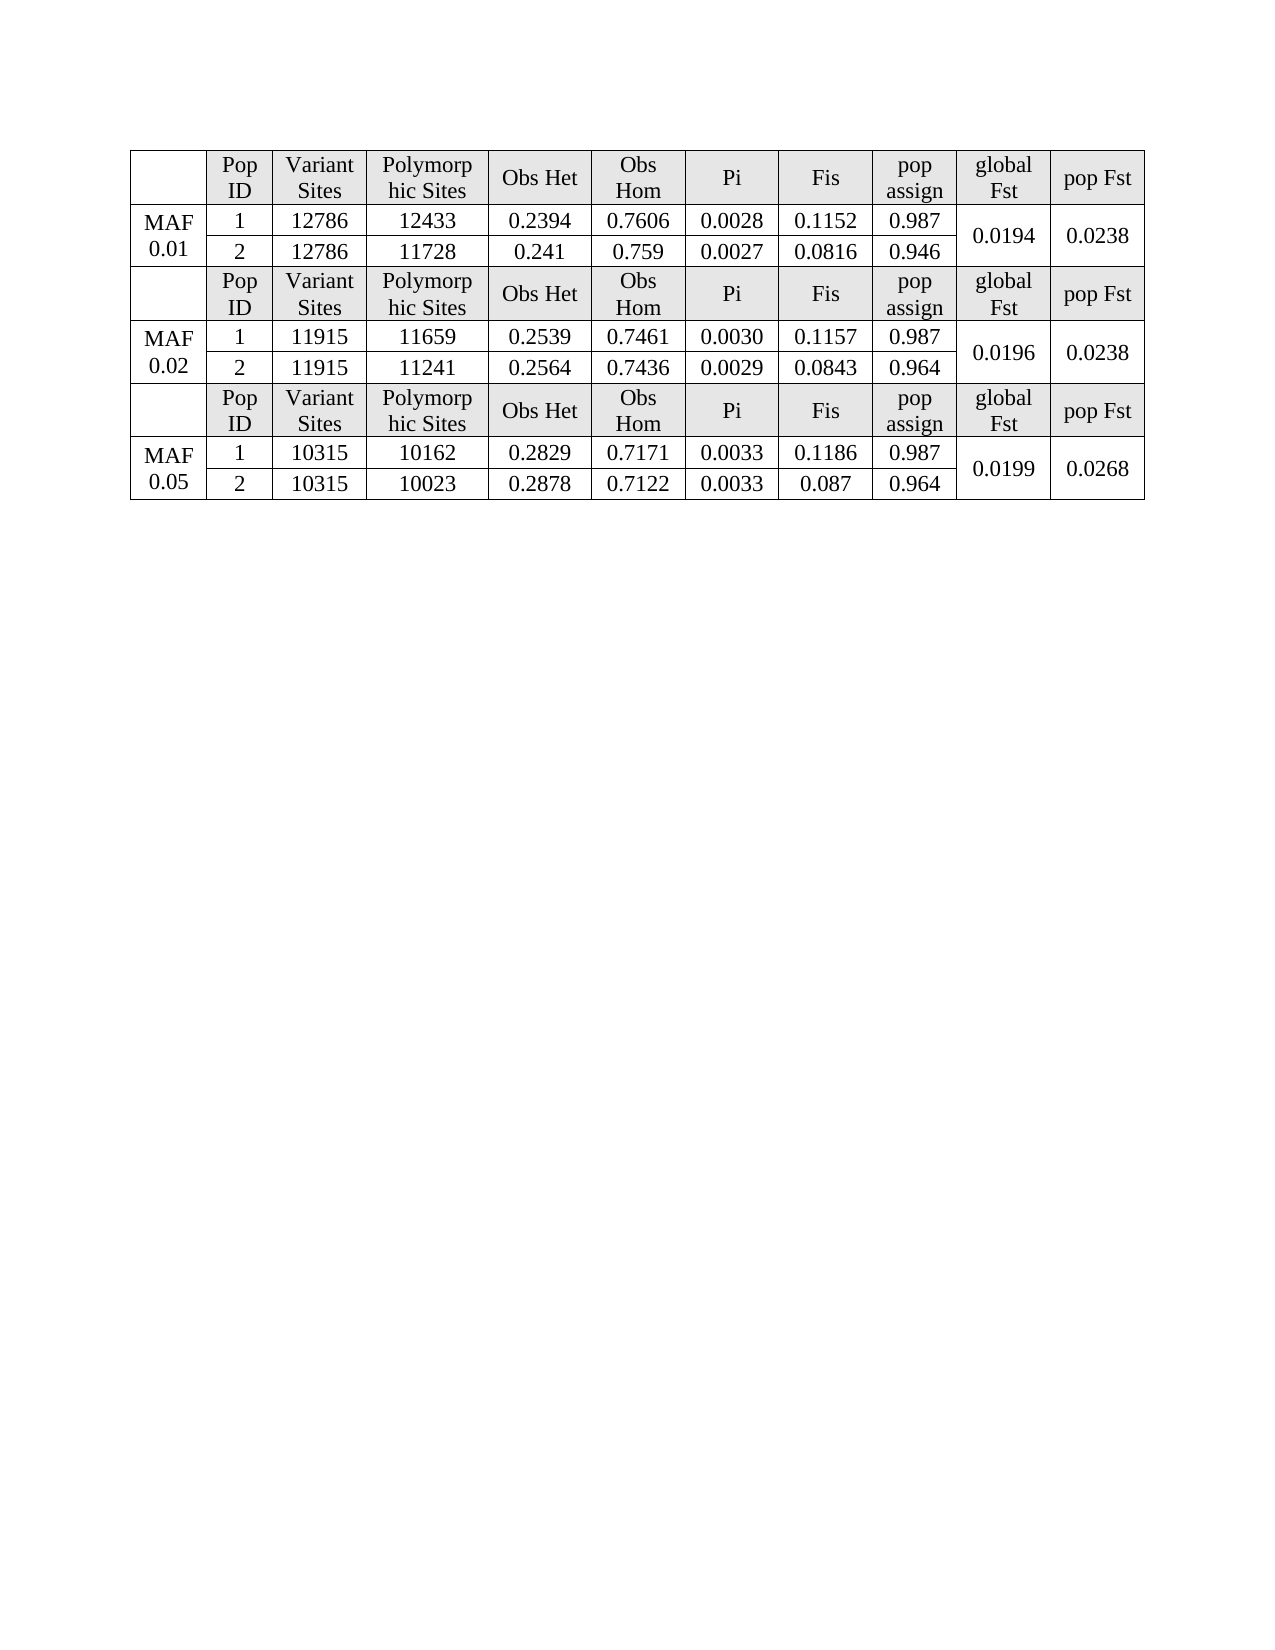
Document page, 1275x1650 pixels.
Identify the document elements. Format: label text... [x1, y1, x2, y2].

table_cell 0.964 [873, 352, 956, 382]
table_cell 1 [207, 437, 272, 467]
table_cell 0.987 [873, 321, 956, 351]
table_cell 0.2564 [489, 352, 591, 382]
table_header Variant Sites [273, 151, 366, 204]
table_cell Fis [779, 267, 872, 320]
table_cell 2 [207, 469, 272, 499]
table_cell global Fst [957, 384, 1050, 436]
table_header pop Fst [1051, 151, 1144, 204]
table_cell Pi [686, 267, 778, 320]
table_cell global Fst [957, 267, 1050, 320]
table_cell 1 [207, 205, 272, 235]
table_cell 0.7122 [592, 469, 685, 499]
table_cell 12433 [367, 205, 488, 235]
table_header Pi [686, 151, 778, 204]
table_cell 10162 [367, 437, 488, 467]
table_cell Pi [686, 384, 778, 436]
table_cell 0.087 [779, 469, 872, 499]
table_cell 1 [207, 321, 272, 351]
table_cell Polymorphic Sites [367, 267, 488, 320]
table_cell 0.964 [873, 469, 956, 499]
table_cell 0.987 [873, 205, 956, 235]
table_cell 0.1186 [779, 437, 872, 467]
table_cell 0.0033 [686, 469, 778, 499]
table_cell [131, 267, 206, 320]
table_cell pop assign [873, 384, 956, 436]
table_cell 0.2394 [489, 205, 591, 235]
table_cell pop Fst [1051, 384, 1144, 436]
table_cell 0.7171 [592, 437, 685, 467]
table_cell 11241 [367, 352, 488, 382]
table_cell 11728 [367, 236, 488, 266]
table_cell Pop ID [207, 384, 272, 436]
table_header Obs Hom [592, 151, 685, 204]
table_header Fis [779, 151, 872, 204]
table_cell 2 [207, 236, 272, 266]
table_cell 12786 [273, 205, 366, 235]
table_header [131, 151, 206, 204]
table_cell 0.0033 [686, 437, 778, 467]
table_cell 2 [207, 352, 272, 382]
table_cell 0.987 [873, 437, 956, 467]
table_cell Variant Sites [273, 384, 366, 436]
table_cell Obs Hom [592, 384, 685, 436]
table_cell Variant Sites [273, 267, 366, 320]
table_cell 0.2878 [489, 469, 591, 499]
table_cell 0.0816 [779, 236, 872, 266]
table_cell 0.7606 [592, 205, 685, 235]
table_header pop assign [873, 151, 956, 204]
table_cell Polymorphic Sites [367, 384, 488, 436]
table_cell pop assign [873, 267, 956, 320]
table_cell 0.241 [489, 236, 591, 266]
table_cell 0.0238 [1051, 321, 1144, 382]
table_cell MAF 0.02 [131, 321, 206, 382]
table_cell Fis [779, 384, 872, 436]
table_header Polymorphic Sites [367, 151, 488, 204]
table_cell 0.7461 [592, 321, 685, 351]
table_cell 0.0238 [1051, 205, 1144, 266]
table_cell 0.0028 [686, 205, 778, 235]
table_cell 10315 [273, 469, 366, 499]
table_cell 11915 [273, 352, 366, 382]
table_cell 0.0268 [1051, 437, 1144, 499]
table_header Pop ID [207, 151, 272, 204]
table_cell 0.0194 [957, 205, 1050, 266]
table_cell 12786 [273, 236, 366, 266]
table_cell 10023 [367, 469, 488, 499]
table_cell MAF 0.05 [131, 437, 206, 499]
table_cell 0.0199 [957, 437, 1050, 499]
table_cell pop Fst [1051, 267, 1144, 320]
table_cell 0.2539 [489, 321, 591, 351]
table_cell [131, 384, 206, 436]
table_cell 0.1157 [779, 321, 872, 351]
table_cell 0.0030 [686, 321, 778, 351]
table_cell 0.7436 [592, 352, 685, 382]
table_cell Obs Hom [592, 267, 685, 320]
table_cell 0.0196 [957, 321, 1050, 382]
table_cell 10315 [273, 437, 366, 467]
table_cell 0.2829 [489, 437, 591, 467]
table_cell 11659 [367, 321, 488, 351]
table_cell 11915 [273, 321, 366, 351]
table_header global Fst [957, 151, 1050, 204]
table_cell Obs Het [489, 267, 591, 320]
table_cell 0.0843 [779, 352, 872, 382]
table_cell 0.759 [592, 236, 685, 266]
table_cell 0.0029 [686, 352, 778, 382]
table_cell Obs Het [489, 384, 591, 436]
table_cell 0.0027 [686, 236, 778, 266]
table_cell 0.1152 [779, 205, 872, 235]
table_cell Pop ID [207, 267, 272, 320]
table_header Obs Het [489, 151, 591, 204]
table_cell MAF 0.01 [131, 205, 206, 266]
table_cell 0.946 [873, 236, 956, 266]
